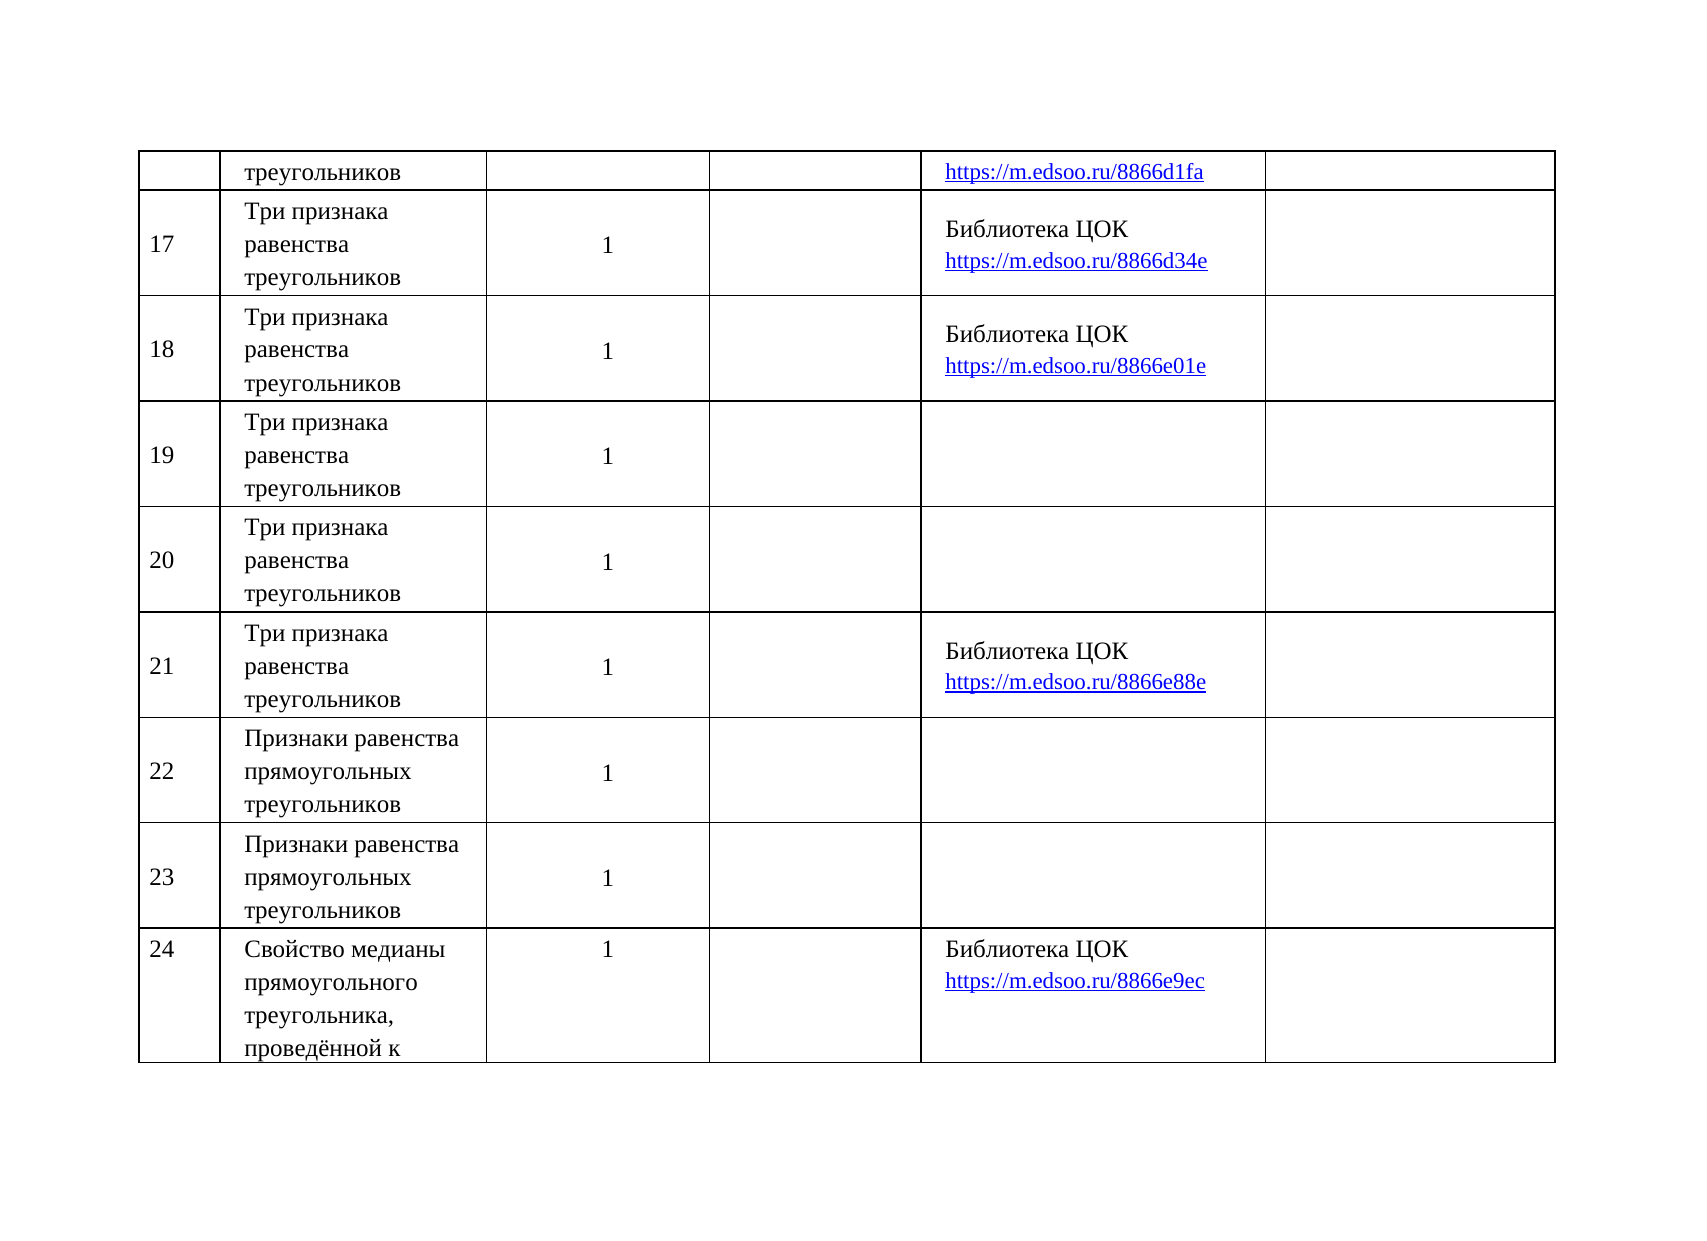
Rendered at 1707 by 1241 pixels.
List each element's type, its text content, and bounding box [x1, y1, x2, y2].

table_cell [710, 296, 920, 400]
table_cell Три признака равенства треугольников [221, 402, 486, 506]
table_cell [1266, 507, 1554, 611]
table_cell [1266, 718, 1554, 822]
table_cell 1 [487, 613, 709, 716]
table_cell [221, 929, 486, 1062]
table_cell Три признака равенства треугольников [221, 507, 486, 611]
table_cell [922, 507, 1265, 611]
table_cell 18 [140, 296, 219, 400]
table_cell 1 [487, 296, 709, 400]
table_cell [221, 152, 486, 189]
table_cell [710, 507, 920, 611]
table_cell 1 [487, 507, 709, 611]
table_cell 20 [140, 507, 219, 611]
table_cell [1266, 296, 1554, 400]
table_cell 1 [487, 152, 709, 189]
table_cell [710, 191, 920, 295]
table_cell [922, 718, 1265, 822]
table_cell [922, 823, 1265, 927]
table_cell Три признака равенства треугольников [221, 191, 486, 295]
table_cell [1266, 402, 1554, 506]
table_cell [710, 152, 920, 189]
table_cell Три признака равенства треугольников [221, 296, 486, 400]
table_cell [922, 402, 1265, 506]
table_cell Библиотека ЦОК https://m.edsoo.ru/8866e01e [922, 296, 1265, 400]
table_cell [1266, 152, 1554, 189]
table_cell [710, 929, 920, 1062]
table_cell [710, 613, 920, 716]
table_cell 1 [487, 823, 709, 927]
table_cell Библиотека ЦОК https://m.edsoo.ru/8866e88e [922, 613, 1265, 716]
table_cell Признаки равенства прямоугольных треугольников [221, 718, 486, 822]
table_cell [710, 402, 920, 506]
table_cell 1 [487, 718, 709, 822]
table_cell 19 [140, 402, 219, 506]
table_cell Библиотека ЦОК https://m.edsoo.ru/8866d34e [922, 191, 1265, 295]
table_cell 17 [140, 191, 219, 295]
table_cell 1 [487, 402, 709, 506]
table_cell 24 [140, 929, 219, 1062]
table_cell [710, 718, 920, 822]
table_cell Признаки равенства прямоугольных треугольников [221, 823, 486, 927]
table_cell [1266, 823, 1554, 927]
table_cell 22 [140, 718, 219, 822]
table_cell 23 [140, 823, 219, 927]
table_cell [922, 152, 1265, 189]
table_cell [1266, 929, 1554, 1062]
table_cell [710, 823, 920, 927]
table_cell [1266, 191, 1554, 295]
table_cell 16 [140, 152, 219, 189]
table_cell 1 [487, 191, 709, 295]
table_cell 1 [487, 929, 709, 1062]
table_cell 21 [140, 613, 219, 716]
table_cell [922, 929, 1265, 1062]
table_cell Три признака равенства треугольников [221, 613, 486, 716]
table_cell [1266, 613, 1554, 716]
